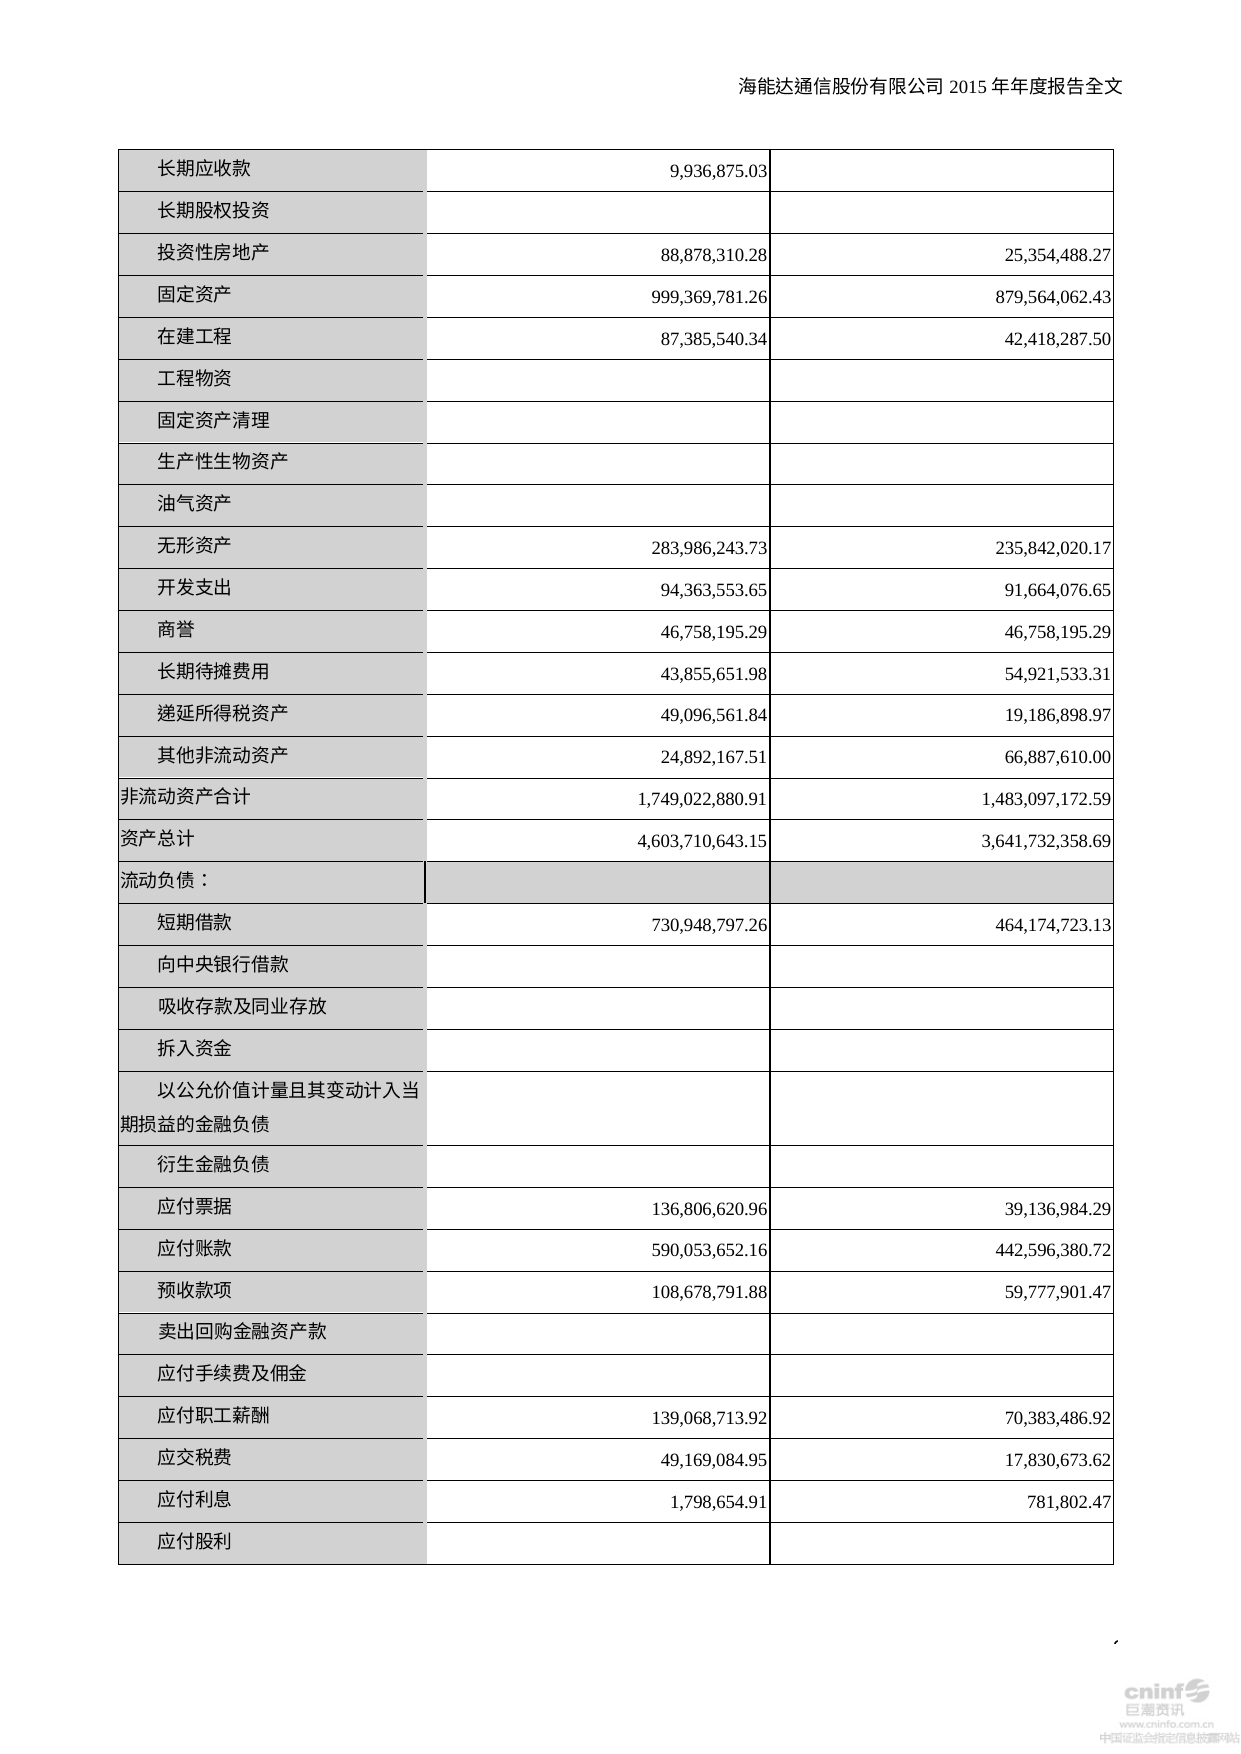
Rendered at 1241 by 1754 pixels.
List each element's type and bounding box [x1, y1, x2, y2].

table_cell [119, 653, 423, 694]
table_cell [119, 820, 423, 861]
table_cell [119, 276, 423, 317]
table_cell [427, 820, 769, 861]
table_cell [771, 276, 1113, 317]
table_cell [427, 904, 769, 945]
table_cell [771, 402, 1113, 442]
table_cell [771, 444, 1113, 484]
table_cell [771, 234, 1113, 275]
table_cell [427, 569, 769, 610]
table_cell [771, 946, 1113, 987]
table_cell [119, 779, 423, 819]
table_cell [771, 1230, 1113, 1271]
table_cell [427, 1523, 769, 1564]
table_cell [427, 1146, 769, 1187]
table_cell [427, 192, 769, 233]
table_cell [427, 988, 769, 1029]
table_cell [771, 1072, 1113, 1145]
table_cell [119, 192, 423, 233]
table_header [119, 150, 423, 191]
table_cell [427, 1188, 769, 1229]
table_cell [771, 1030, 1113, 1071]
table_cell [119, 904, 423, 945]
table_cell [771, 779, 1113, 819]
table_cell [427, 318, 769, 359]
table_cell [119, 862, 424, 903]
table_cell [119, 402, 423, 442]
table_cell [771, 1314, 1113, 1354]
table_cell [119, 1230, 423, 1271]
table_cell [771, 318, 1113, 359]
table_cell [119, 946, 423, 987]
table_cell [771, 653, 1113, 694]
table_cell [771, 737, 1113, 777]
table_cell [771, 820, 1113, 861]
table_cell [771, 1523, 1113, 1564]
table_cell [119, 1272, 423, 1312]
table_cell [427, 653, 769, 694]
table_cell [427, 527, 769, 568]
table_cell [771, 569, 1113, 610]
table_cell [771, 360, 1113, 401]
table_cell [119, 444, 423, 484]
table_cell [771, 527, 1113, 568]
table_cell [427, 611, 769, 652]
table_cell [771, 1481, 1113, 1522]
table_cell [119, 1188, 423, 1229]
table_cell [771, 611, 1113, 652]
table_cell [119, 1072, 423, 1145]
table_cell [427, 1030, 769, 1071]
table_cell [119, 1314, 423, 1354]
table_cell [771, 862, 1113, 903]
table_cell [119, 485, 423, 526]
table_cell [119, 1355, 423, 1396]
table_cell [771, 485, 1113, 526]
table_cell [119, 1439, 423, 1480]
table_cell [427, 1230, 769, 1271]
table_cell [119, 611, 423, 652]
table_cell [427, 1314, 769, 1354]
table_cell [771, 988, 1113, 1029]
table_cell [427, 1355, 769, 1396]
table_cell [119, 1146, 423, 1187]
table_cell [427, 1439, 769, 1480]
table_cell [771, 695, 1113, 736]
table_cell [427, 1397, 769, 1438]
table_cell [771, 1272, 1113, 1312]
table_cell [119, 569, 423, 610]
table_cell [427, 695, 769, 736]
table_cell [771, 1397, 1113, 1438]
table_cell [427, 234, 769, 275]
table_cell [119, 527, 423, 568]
picture [1099, 1673, 1241, 1754]
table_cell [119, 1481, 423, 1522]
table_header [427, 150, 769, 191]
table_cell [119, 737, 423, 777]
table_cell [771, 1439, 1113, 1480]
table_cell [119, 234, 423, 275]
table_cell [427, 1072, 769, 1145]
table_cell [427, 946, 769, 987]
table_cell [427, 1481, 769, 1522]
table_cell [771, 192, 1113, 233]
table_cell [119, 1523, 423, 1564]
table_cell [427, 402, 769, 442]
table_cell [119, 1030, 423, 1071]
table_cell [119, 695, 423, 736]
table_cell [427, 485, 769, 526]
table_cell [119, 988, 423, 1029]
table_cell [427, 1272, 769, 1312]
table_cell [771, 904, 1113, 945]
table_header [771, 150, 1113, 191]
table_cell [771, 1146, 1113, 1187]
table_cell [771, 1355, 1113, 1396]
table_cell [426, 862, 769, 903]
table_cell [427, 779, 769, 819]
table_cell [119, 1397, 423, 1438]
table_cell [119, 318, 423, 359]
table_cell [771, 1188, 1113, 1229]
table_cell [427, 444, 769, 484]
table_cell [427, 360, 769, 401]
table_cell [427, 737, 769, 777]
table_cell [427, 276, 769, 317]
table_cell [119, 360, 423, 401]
